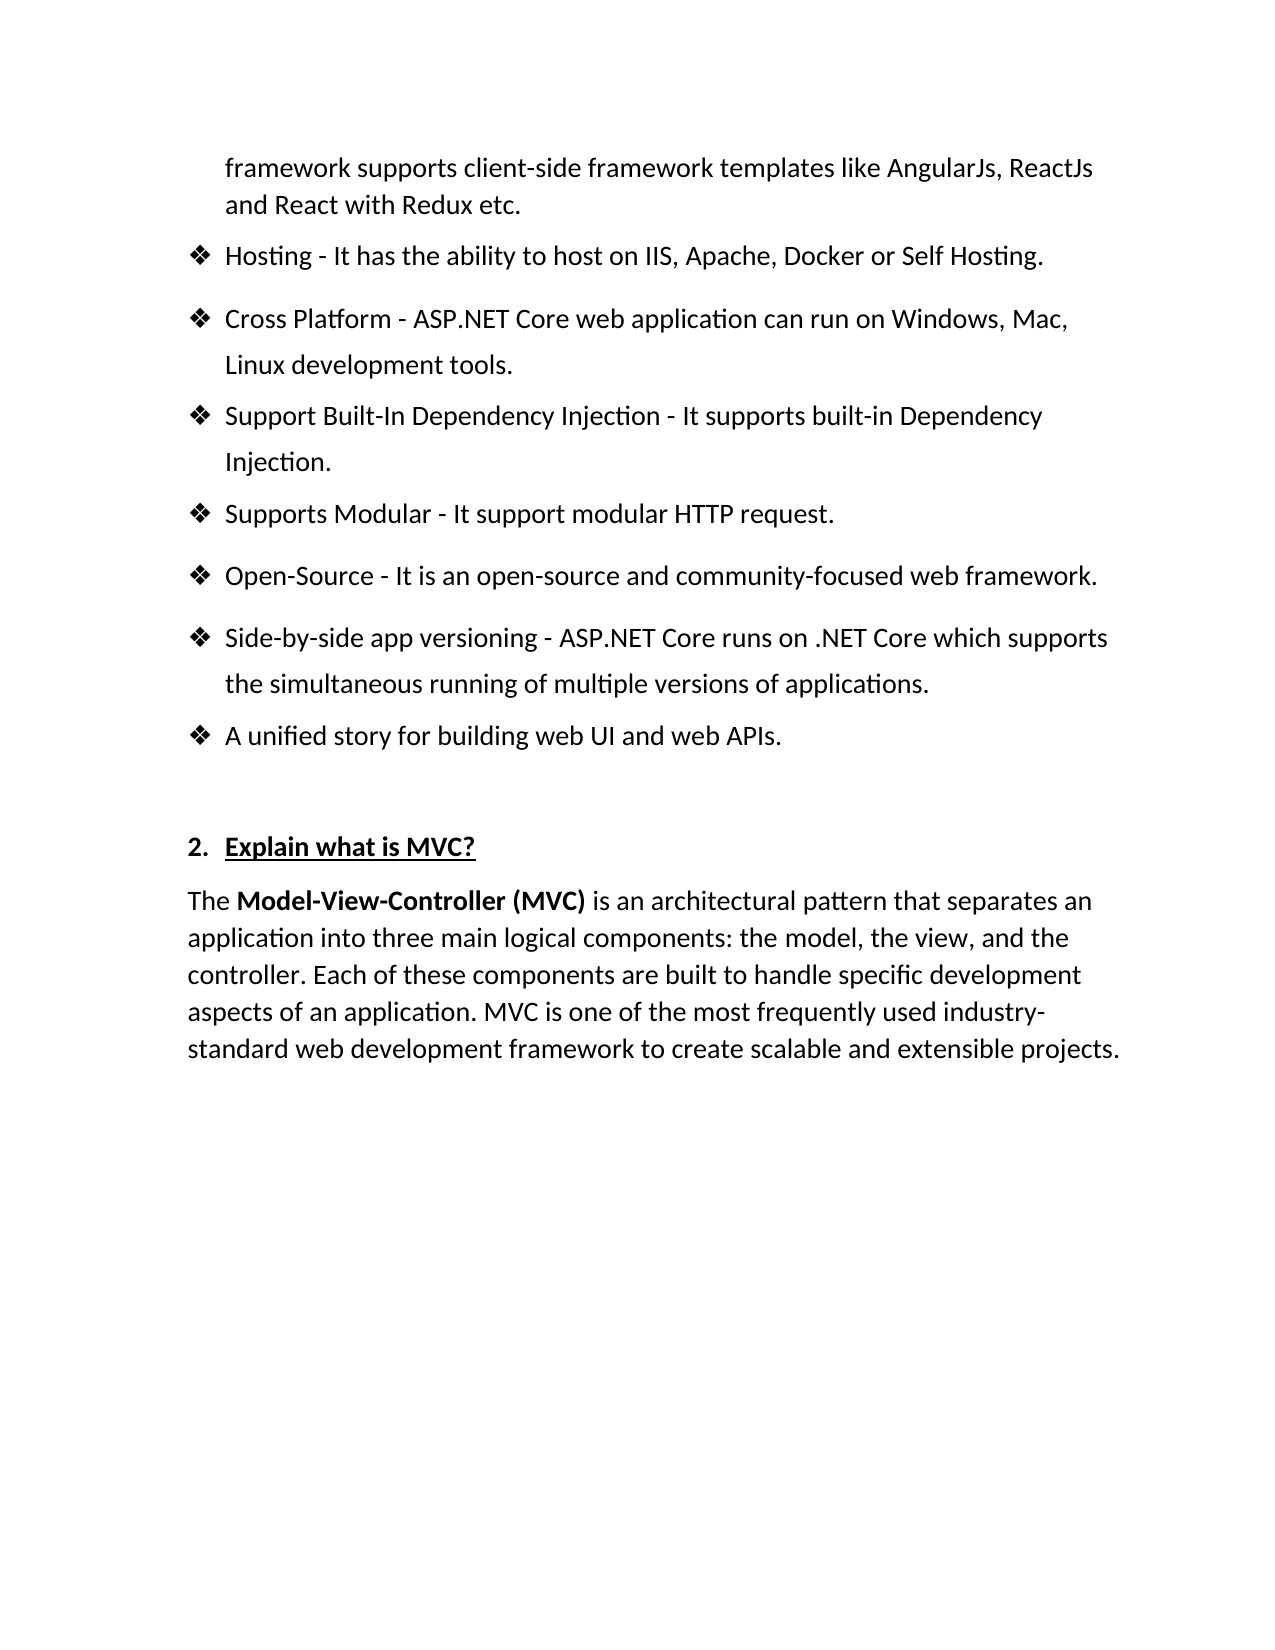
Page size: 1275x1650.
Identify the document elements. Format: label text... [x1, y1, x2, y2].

text The Model-View-Controller (MVC) is an architectural pattern that separates an application into three main logical components: the model, the view, and the controller. Each of these components are built to handle specific development aspects of an application. MVC is one of the most frequently used industry-standard web development framework to create scalable and extensible projects. [187, 883, 1125, 1066]
list Cross Platform - ASP.NET Core web application can run on Windows, Mac, Linux development tools. [187, 286, 1125, 381]
list Supports Modular - It support modular HTTP request. [187, 481, 1125, 539]
list Side-by-side app versioning - ASP.NET Core runs on .NET Core which supports the simultaneous running of multiple versions of applications. [187, 606, 1125, 701]
list A unified story for building web UI and web APIs. [187, 703, 1125, 761]
list Support Built-In Dependency Injection - It supports built-in Dependency Injection. [187, 384, 1125, 479]
list Hosting - It has the ability to host on IIS, Apache, Docker or Self Hosting. [187, 224, 1125, 282]
list Explain what is MVC? [187, 829, 1125, 864]
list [187, 150, 1125, 221]
list Open-Source - It is an open-source and community-focused web framework. [187, 544, 1125, 601]
